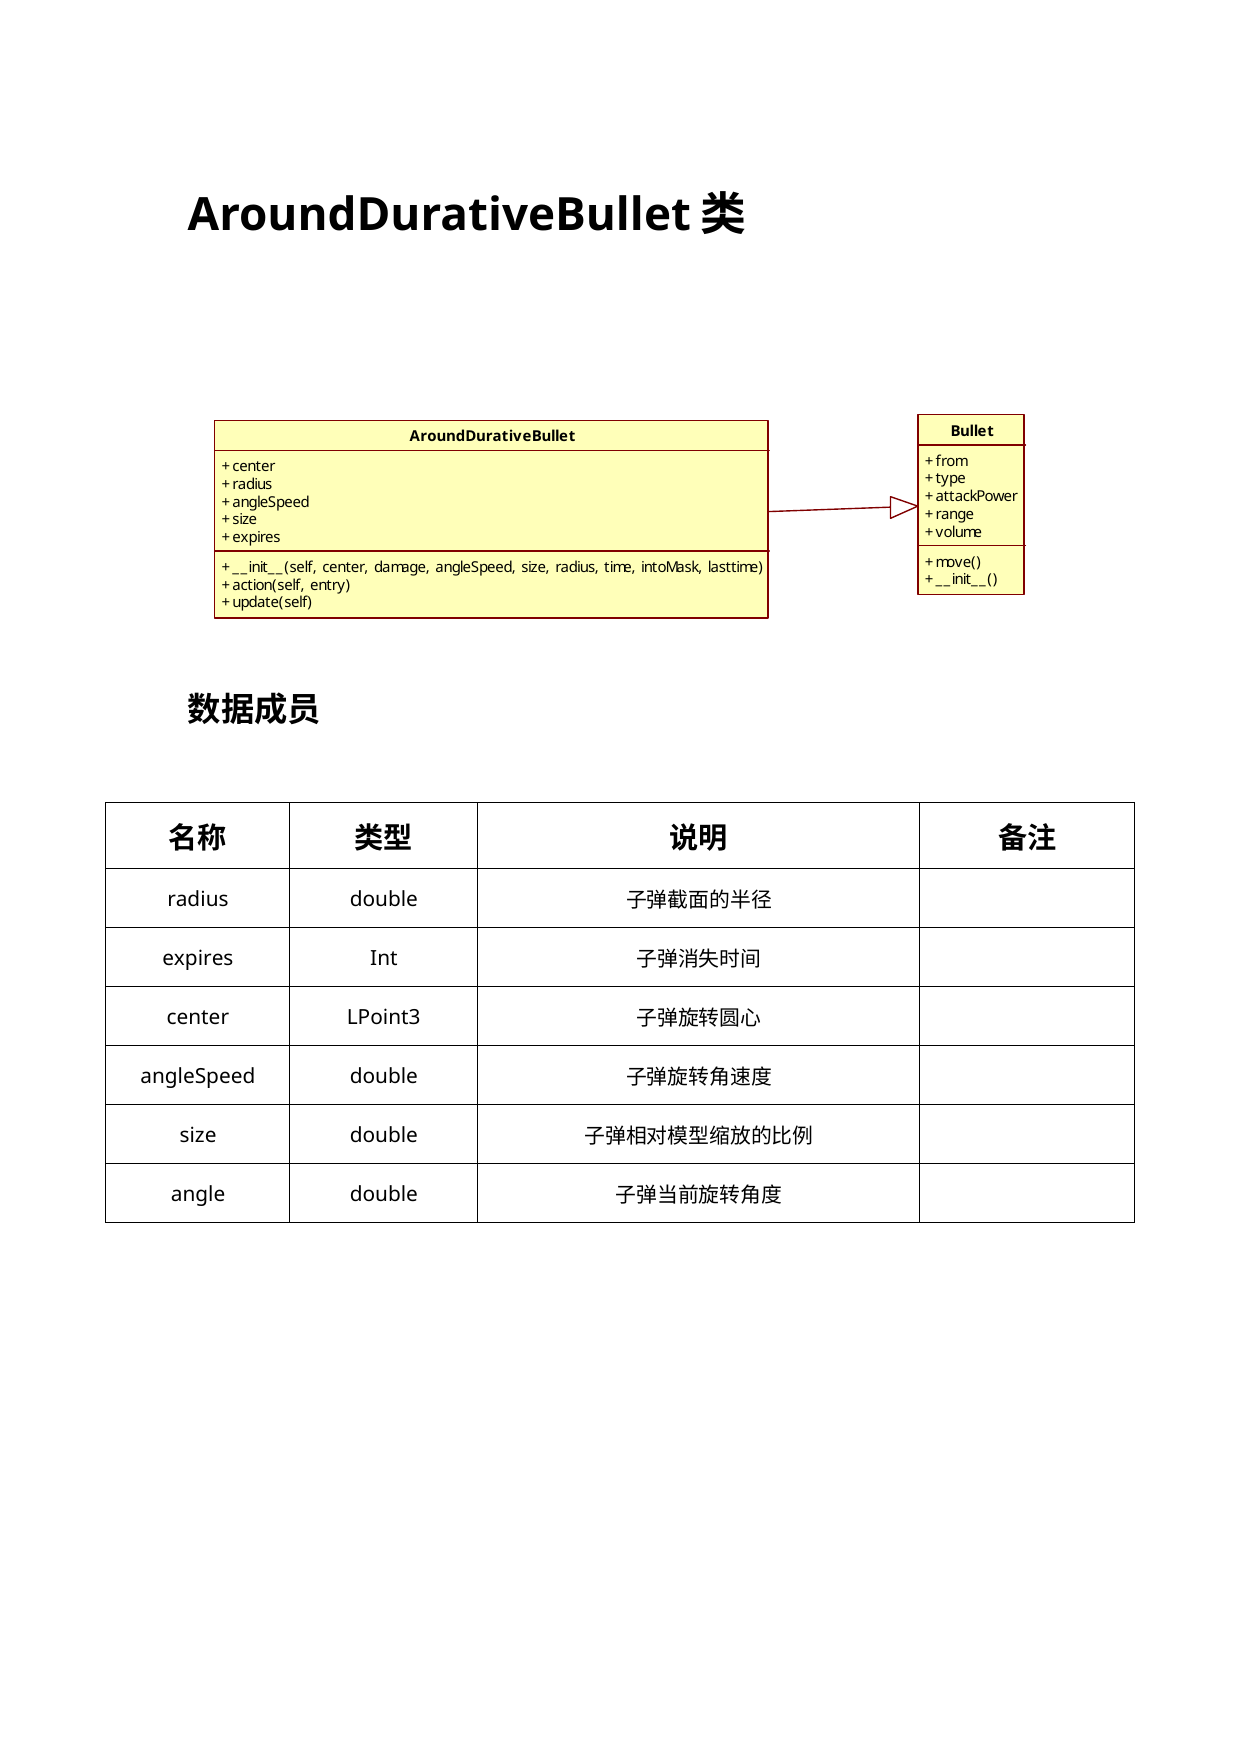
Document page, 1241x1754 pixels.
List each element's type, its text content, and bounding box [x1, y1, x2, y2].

table_cell 子弹当前旋转角度 [478, 1164, 919, 1222]
table_header 名称 [106, 803, 289, 868]
table_cell angle [106, 1164, 289, 1222]
subtitle 数据成员 [187, 675, 1053, 740]
table_cell 子弹旋转角速度 [478, 1046, 919, 1104]
table_cell double [290, 1046, 477, 1104]
table_cell Int [290, 928, 477, 986]
table_cell [920, 987, 1134, 1045]
table_cell double [290, 1164, 477, 1222]
table_cell [920, 928, 1134, 986]
table_cell [920, 869, 1134, 927]
table_cell center [106, 987, 289, 1045]
table_cell 子弹截面的半径 [478, 869, 919, 927]
table_cell angleSpeed [106, 1046, 289, 1104]
table_cell size [106, 1105, 289, 1163]
table_cell expires [106, 928, 289, 986]
table_cell [920, 1046, 1134, 1104]
table_header 类型 [290, 803, 477, 868]
table_cell 子弹旋转圆心 [478, 987, 919, 1045]
table_cell radius [106, 869, 289, 927]
table_cell 子弹消失时间 [478, 928, 919, 986]
table_cell [920, 1105, 1134, 1163]
table_cell [920, 1164, 1134, 1222]
subtitle AroundDurativeBullet类 [187, 162, 1053, 259]
table_cell double [290, 869, 477, 927]
table_header 说明 [478, 803, 919, 868]
table_cell LPoint3 [290, 987, 477, 1045]
table_cell double [290, 1105, 477, 1163]
table_header 备注 [920, 803, 1134, 868]
table_cell 子弹相对模型缩放的比例 [478, 1105, 919, 1163]
